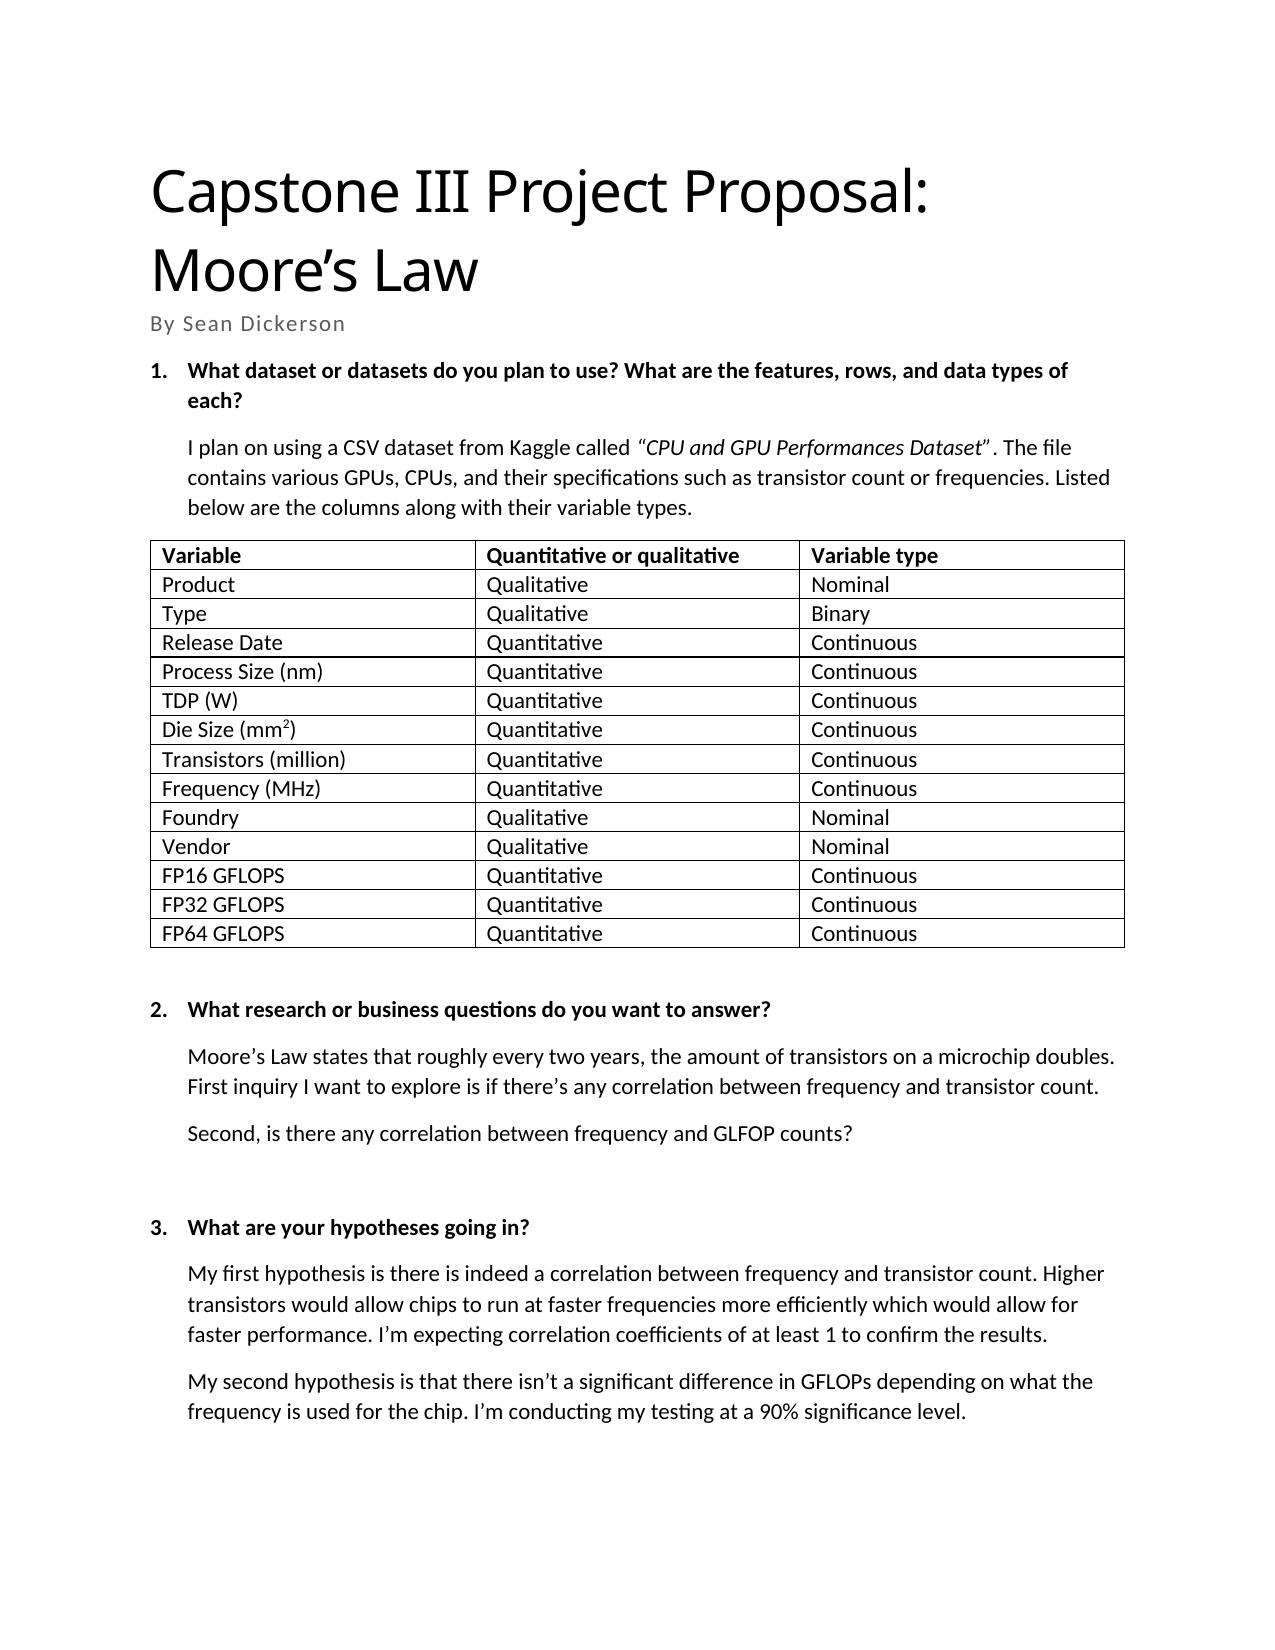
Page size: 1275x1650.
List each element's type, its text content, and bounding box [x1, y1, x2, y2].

list What dataset or datasets do you plan to use? What are the features, rows, and data types of each? [150, 356, 1125, 414]
table_cell Type [151, 599, 475, 627]
table_cell Continuous [800, 774, 1124, 802]
table_cell Transistors (million) [151, 745, 475, 773]
table_cell Qualitative [476, 803, 799, 831]
table_cell Nominal [800, 832, 1124, 860]
table_cell Qualitative [476, 570, 799, 598]
table_cell Qualitative [476, 599, 799, 627]
table_cell Continuous [800, 687, 1124, 714]
table_cell Quantitative [476, 629, 799, 656]
table_cell Quantitative [476, 774, 799, 802]
text Moore’s Law states that roughly every two years, the amount of transistors on a microchip doubles. First inquiry I want to explore is if there’s any correlation between frequency and transistor count. [187, 1042, 1125, 1100]
table_header Quantitative or qualitative [476, 541, 799, 569]
table_cell Quantitative [476, 890, 799, 918]
table_cell Release Date [151, 629, 475, 656]
table_cell Foundry [151, 803, 475, 831]
subtitle By Sean Dickerson [150, 309, 1125, 337]
text Second, is there any correlation between frequency and GLFOP counts? [187, 1119, 1125, 1147]
table_header Variable [151, 541, 475, 569]
text I plan on using a CSV dataset from Kaggle called “CPU and GPU Performances Dataset”. The file contains various GPUs, CPUs, and their specifications such as transistor count or frequencies. Listed below are the columns along with their variable types. [187, 433, 1125, 521]
table_cell Quantitative [476, 861, 799, 889]
table_cell Binary [800, 599, 1124, 627]
list What research or business questions do you want to answer? [150, 995, 1125, 1023]
table_cell Continuous [800, 890, 1124, 918]
table_cell Nominal [800, 803, 1124, 831]
table_cell Quantitative [476, 919, 799, 947]
table_cell Continuous [800, 861, 1124, 889]
table_cell Continuous [800, 745, 1124, 773]
text My second hypothesis is that there isn’t a significant difference in GFLOPs depending on what the frequency is used for the chip. I’m conducting my testing at a 90% significance level. [187, 1367, 1125, 1425]
title Capstone III Project Proposal: Moore’s Law [150, 150, 1125, 309]
table_header Variable type [800, 541, 1124, 569]
table_cell Continuous [800, 629, 1124, 656]
table_cell FP16 GFLOPS [151, 861, 475, 889]
table_cell Process Size (nm) [151, 658, 475, 686]
table_cell Continuous [800, 658, 1124, 686]
table_cell Continuous [800, 716, 1124, 744]
table_cell FP32 GFLOPS [151, 890, 475, 918]
table_cell FP64 GFLOPS [151, 919, 475, 947]
table_cell Vendor [151, 832, 475, 860]
table_cell Frequency (MHz) [151, 774, 475, 802]
table_cell Die Size (mm2) [151, 716, 475, 744]
table_cell Quantitative [476, 658, 799, 686]
text My first hypothesis is there is indeed a correlation between frequency and transistor count. Higher transistors would allow chips to run at faster frequencies more efficiently which would allow for faster performance. I’m expecting correlation coefficients of at least 1 to confirm the results. [187, 1259, 1125, 1348]
table_cell Product [151, 570, 475, 598]
table_cell TDP (W) [151, 687, 475, 714]
table_cell Quantitative [476, 716, 799, 744]
table_cell Continuous [800, 919, 1124, 947]
table_cell Nominal [800, 570, 1124, 598]
table_cell Quantitative [476, 687, 799, 714]
list What are your hypotheses going in? [150, 1213, 1125, 1241]
table_cell Qualitative [476, 832, 799, 860]
table_cell Quantitative [476, 745, 799, 773]
